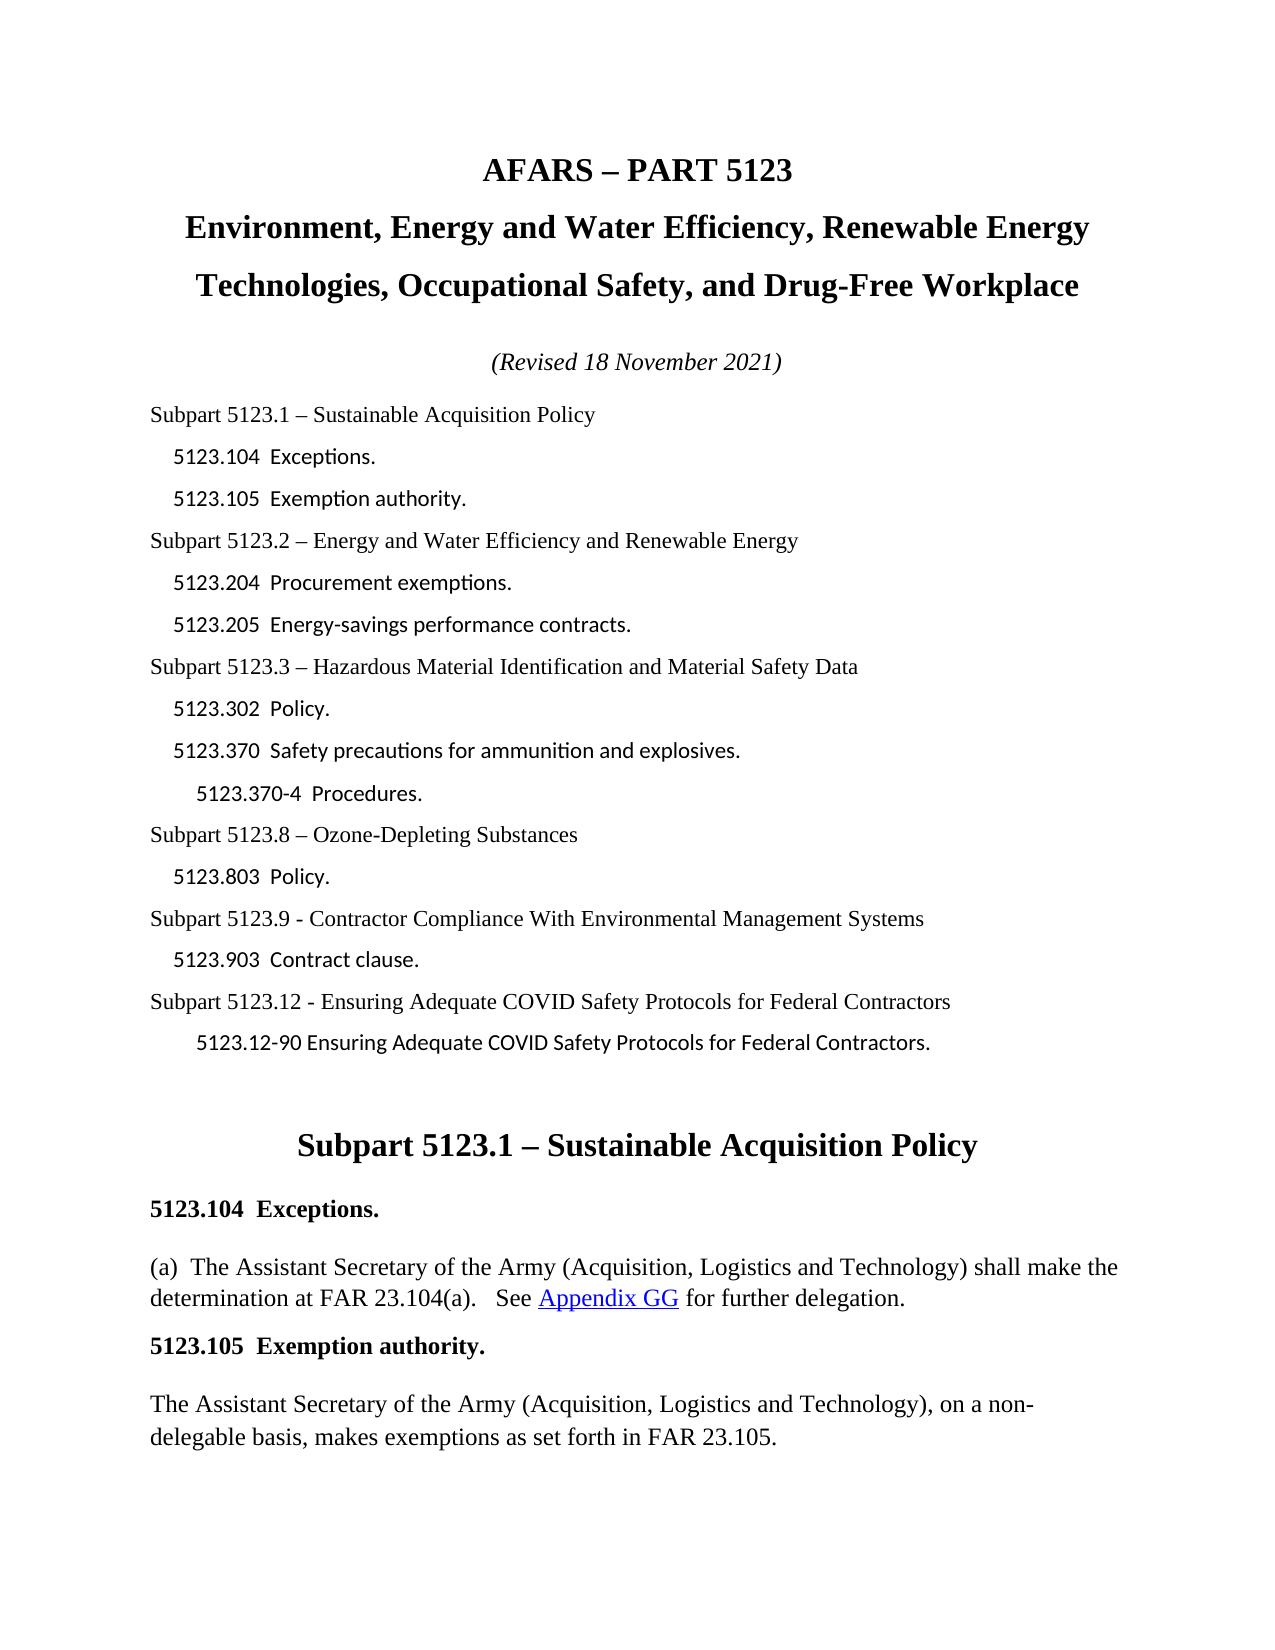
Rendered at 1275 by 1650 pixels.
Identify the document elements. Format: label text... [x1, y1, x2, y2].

text 5123.204 Procurement exemptions. [173, 568, 1125, 596]
text 5123.803 Policy. [173, 862, 1125, 890]
text Subpart 5123.9 - Contractor Compliance With Environmental Management Systems [150, 905, 1125, 931]
text 5123.12-90 Ensuring Adequate COVID Safety Protocols for Federal Contractors. [196, 1028, 1125, 1057]
text Subpart 5123.8 – Ozone-Depleting Substances [150, 821, 1125, 848]
text Subpart 5123.12 - Ensuring Adequate COVID Safety Protocols for Federal Contractors [150, 988, 1125, 1014]
text 5123.205 Energy-savings performance contracts. [173, 610, 1125, 638]
subtitle 5123.105 Exemption authority. [150, 1331, 1125, 1359]
text Subpart 5123.1 – Sustainable Acquisition Policy [150, 401, 1125, 428]
subtitle AFARS – PART 5123 Environment, Energy and Water Efficiency, Renewable Energy Technologies, Occupational Safety, and Drug-Free Workplace [150, 150, 1125, 303]
text 5123.104 Exceptions. [173, 442, 1125, 470]
text 5123.302 Policy. [173, 694, 1125, 722]
text 5123.370 Safety precautions for ammunition and explosives. [173, 736, 1125, 764]
text 5123.903 Contract clause. [173, 945, 1125, 973]
text The Assistant Secretary of the Army (Acquisition, Logistics and Technology), on a non-delegable basis, makes exemptions as set forth in FAR 23.105. [150, 1389, 1125, 1451]
text (Revised 18 November 2021) [150, 347, 1125, 376]
text 5123.105 Exemption authority. [173, 484, 1125, 513]
text Subpart 5123.3 – Hazardous Material Identification and Material Safety Data [150, 653, 1125, 679]
list (a) The Assistant Secretary of the Army (Acquisition, Logistics and Technology) shall make the determination at FAR 23.104(a). See Appendix GG for further delegation. [150, 1252, 1125, 1312]
subtitle 5123.104 Exceptions. [150, 1194, 1125, 1223]
text 5123.370-4 Procedures. [196, 779, 1125, 807]
subtitle Subpart 5123.1 – Sustainable Acquisition Policy [150, 1125, 1125, 1163]
text Subpart 5123.2 – Energy and Water Efficiency and Renewable Energy [150, 527, 1125, 553]
